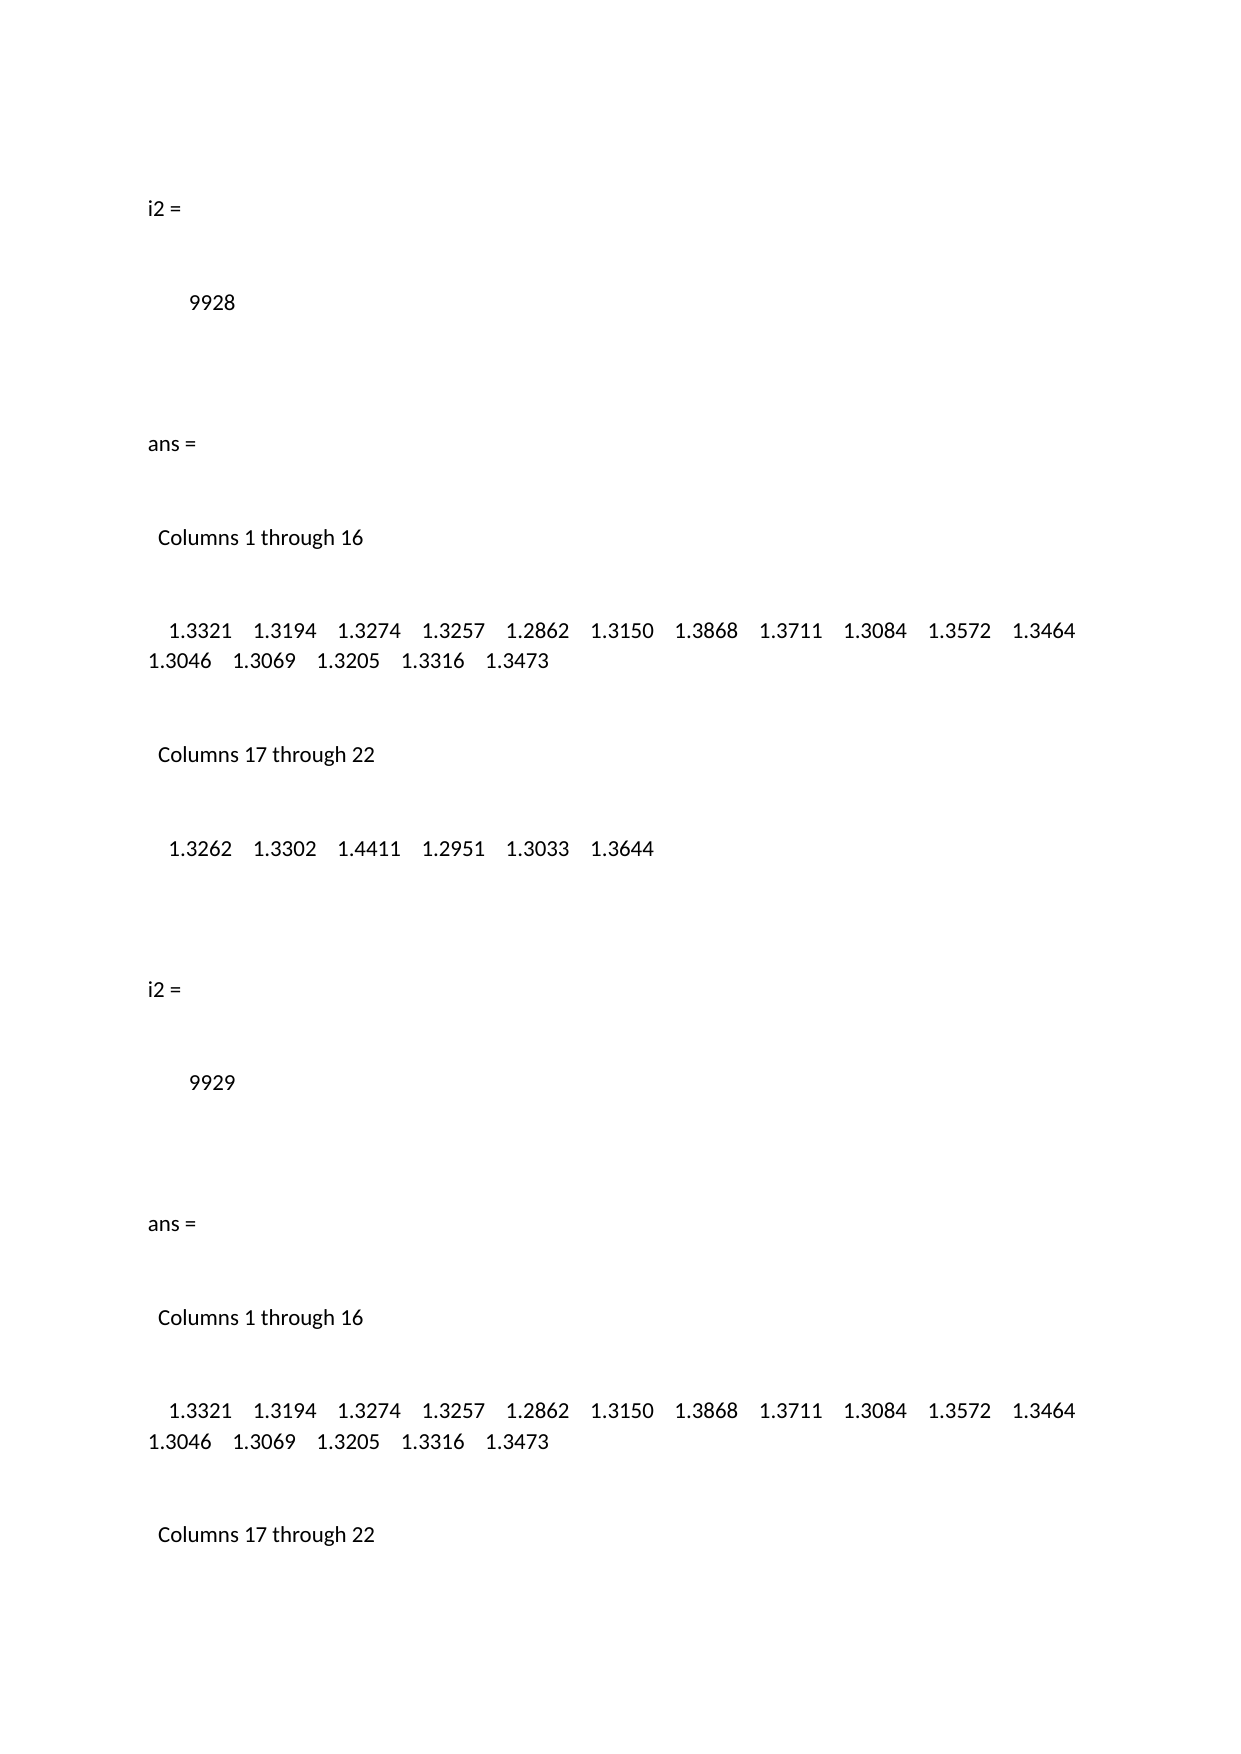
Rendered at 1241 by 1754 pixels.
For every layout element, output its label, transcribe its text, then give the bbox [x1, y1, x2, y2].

text i2 = [148, 975, 1093, 1003]
text 1.3321 1.3194 1.3274 1.3257 1.2862 1.3150 1.3868 1.3711 1.3084 1.3572 1.3464 1.3046 1.3069 1.3205 1.3316 1.3473 [148, 1397, 1093, 1455]
text i2 = [148, 194, 1093, 222]
text 1.3262 1.3302 1.4411 1.2951 1.3033 1.3644 [148, 834, 1093, 862]
text Columns 1 through 16 [148, 1303, 1093, 1331]
text Columns 17 through 22 [148, 1521, 1093, 1548]
text Columns 17 through 22 [148, 740, 1093, 768]
text Columns 1 through 16 [148, 523, 1093, 551]
text 1.3321 1.3194 1.3274 1.3257 1.2862 1.3150 1.3868 1.3711 1.3084 1.3572 1.3464 1.3046 1.3069 1.3205 1.3316 1.3473 [148, 616, 1093, 674]
text ans = [148, 429, 1093, 457]
text 9929 [148, 1068, 1093, 1096]
text ans = [148, 1209, 1093, 1237]
text 9928 [148, 288, 1093, 316]
